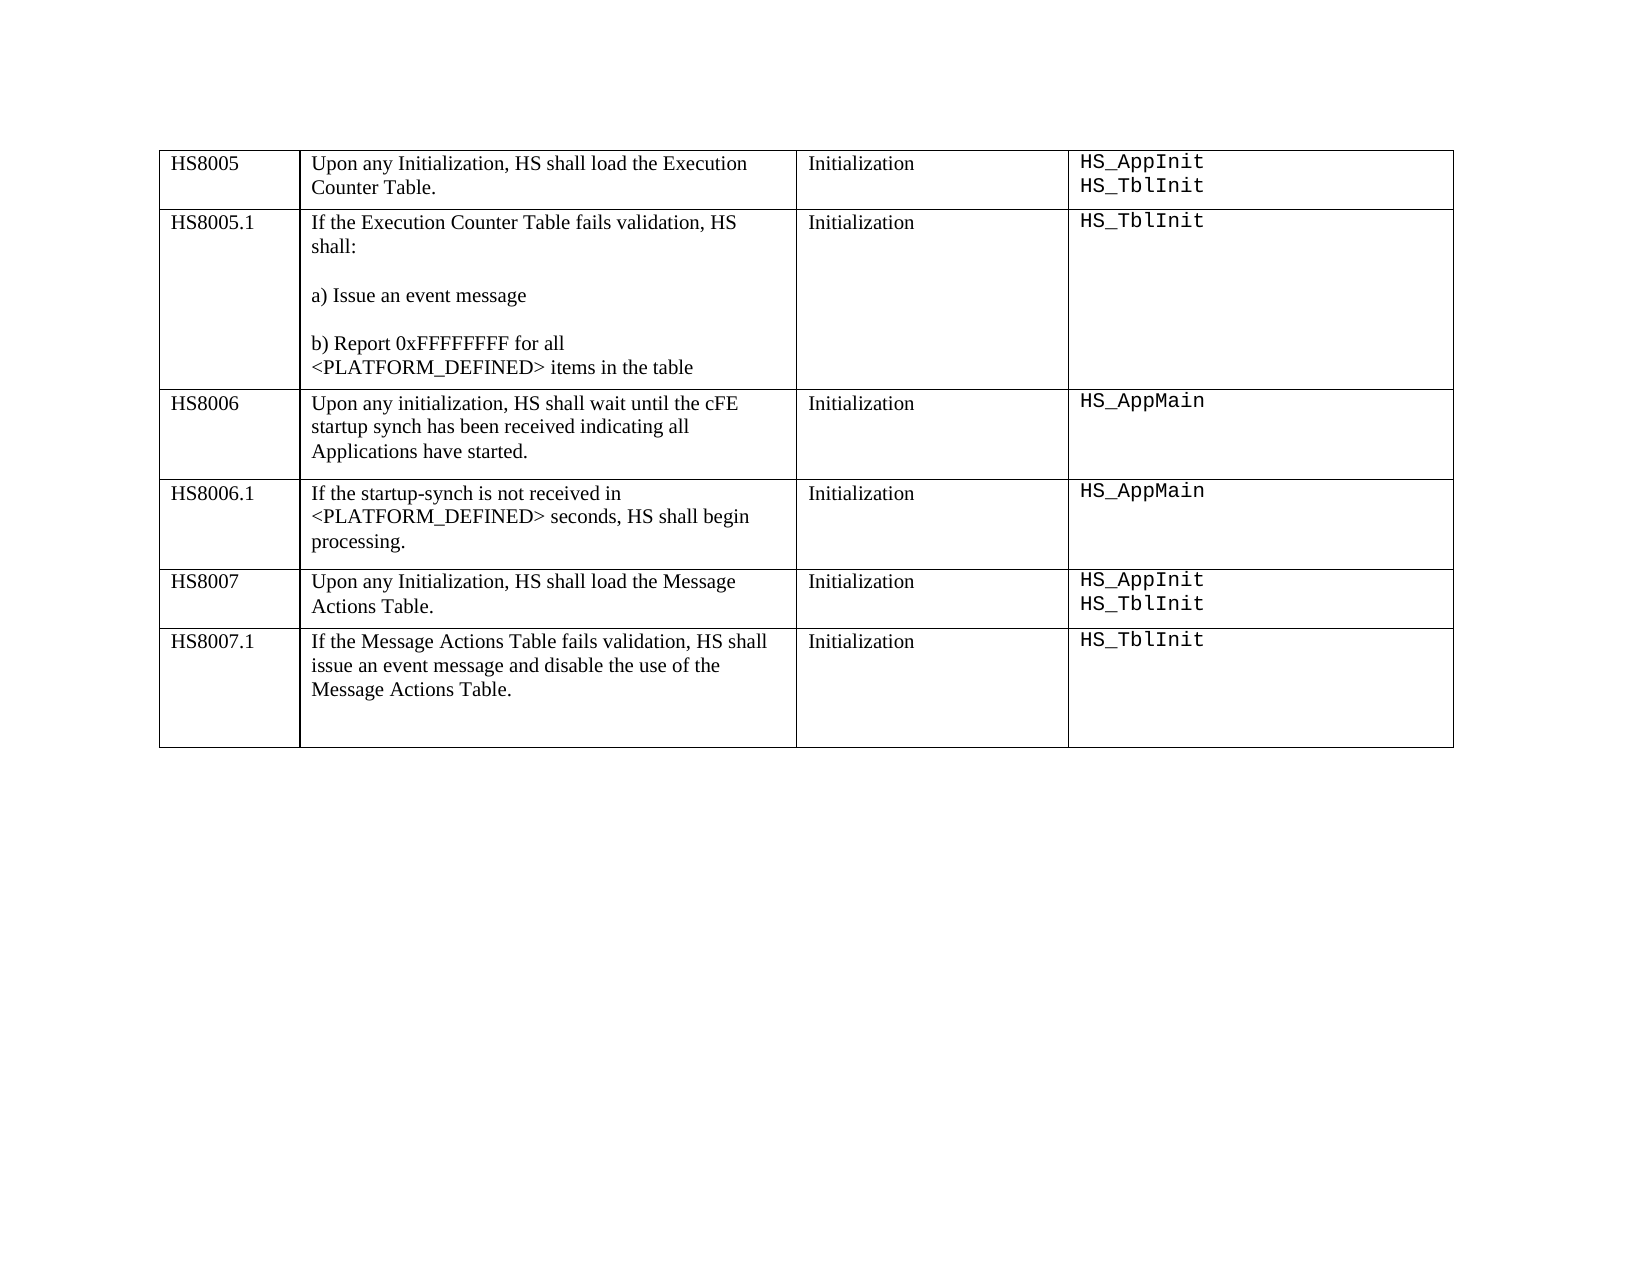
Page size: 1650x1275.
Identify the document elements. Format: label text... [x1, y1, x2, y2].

table_cell HS_AppInit HS_TblInit [1069, 570, 1453, 628]
table_cell HS_TblInit [1069, 629, 1453, 747]
table_cell Upon any Initialization, HS shall load the Execution Counter Table. [301, 151, 796, 209]
table_cell HS8007 [160, 570, 299, 628]
table_cell If the Execution Counter Table fails validation, HS shall: a) Issue an event message b) Report 0xFFFFFFFF for all <PLATFORM_DEFINED> items in the table [301, 210, 796, 389]
table_cell Initialization [797, 629, 1068, 747]
table_cell Initialization [797, 210, 1068, 389]
table_cell Upon any initialization, HS shall wait until the cFE startup synch has been received indicating all Applications have started. [301, 390, 796, 479]
table_cell HS8006 [160, 390, 299, 479]
table_cell HS_AppMain [1069, 390, 1453, 479]
table_cell Upon any Initialization, HS shall load the Message Actions Table. [301, 570, 796, 628]
table_cell HS8005.1 [160, 210, 299, 389]
table_cell HS_TblInit [1069, 210, 1453, 389]
table_cell Initialization [797, 390, 1068, 479]
table_cell HS8007.1 [160, 629, 299, 747]
table_cell HS_AppMain [1069, 480, 1453, 568]
table_cell HS8005 [160, 151, 299, 209]
table_cell Initialization [797, 151, 1068, 209]
table_cell Initialization [797, 570, 1068, 628]
table_cell Initialization [797, 480, 1068, 568]
table_cell HS_AppInit HS_TblInit [1069, 151, 1453, 209]
table_cell HS8006.1 [160, 480, 299, 568]
table_cell If the startup-synch is not received in <PLATFORM_DEFINED> seconds, HS shall begin processing. [301, 480, 796, 568]
table_cell If the Message Actions Table fails validation, HS shall issue an event message and disable the use of the Message Actions Table. [301, 629, 796, 747]
